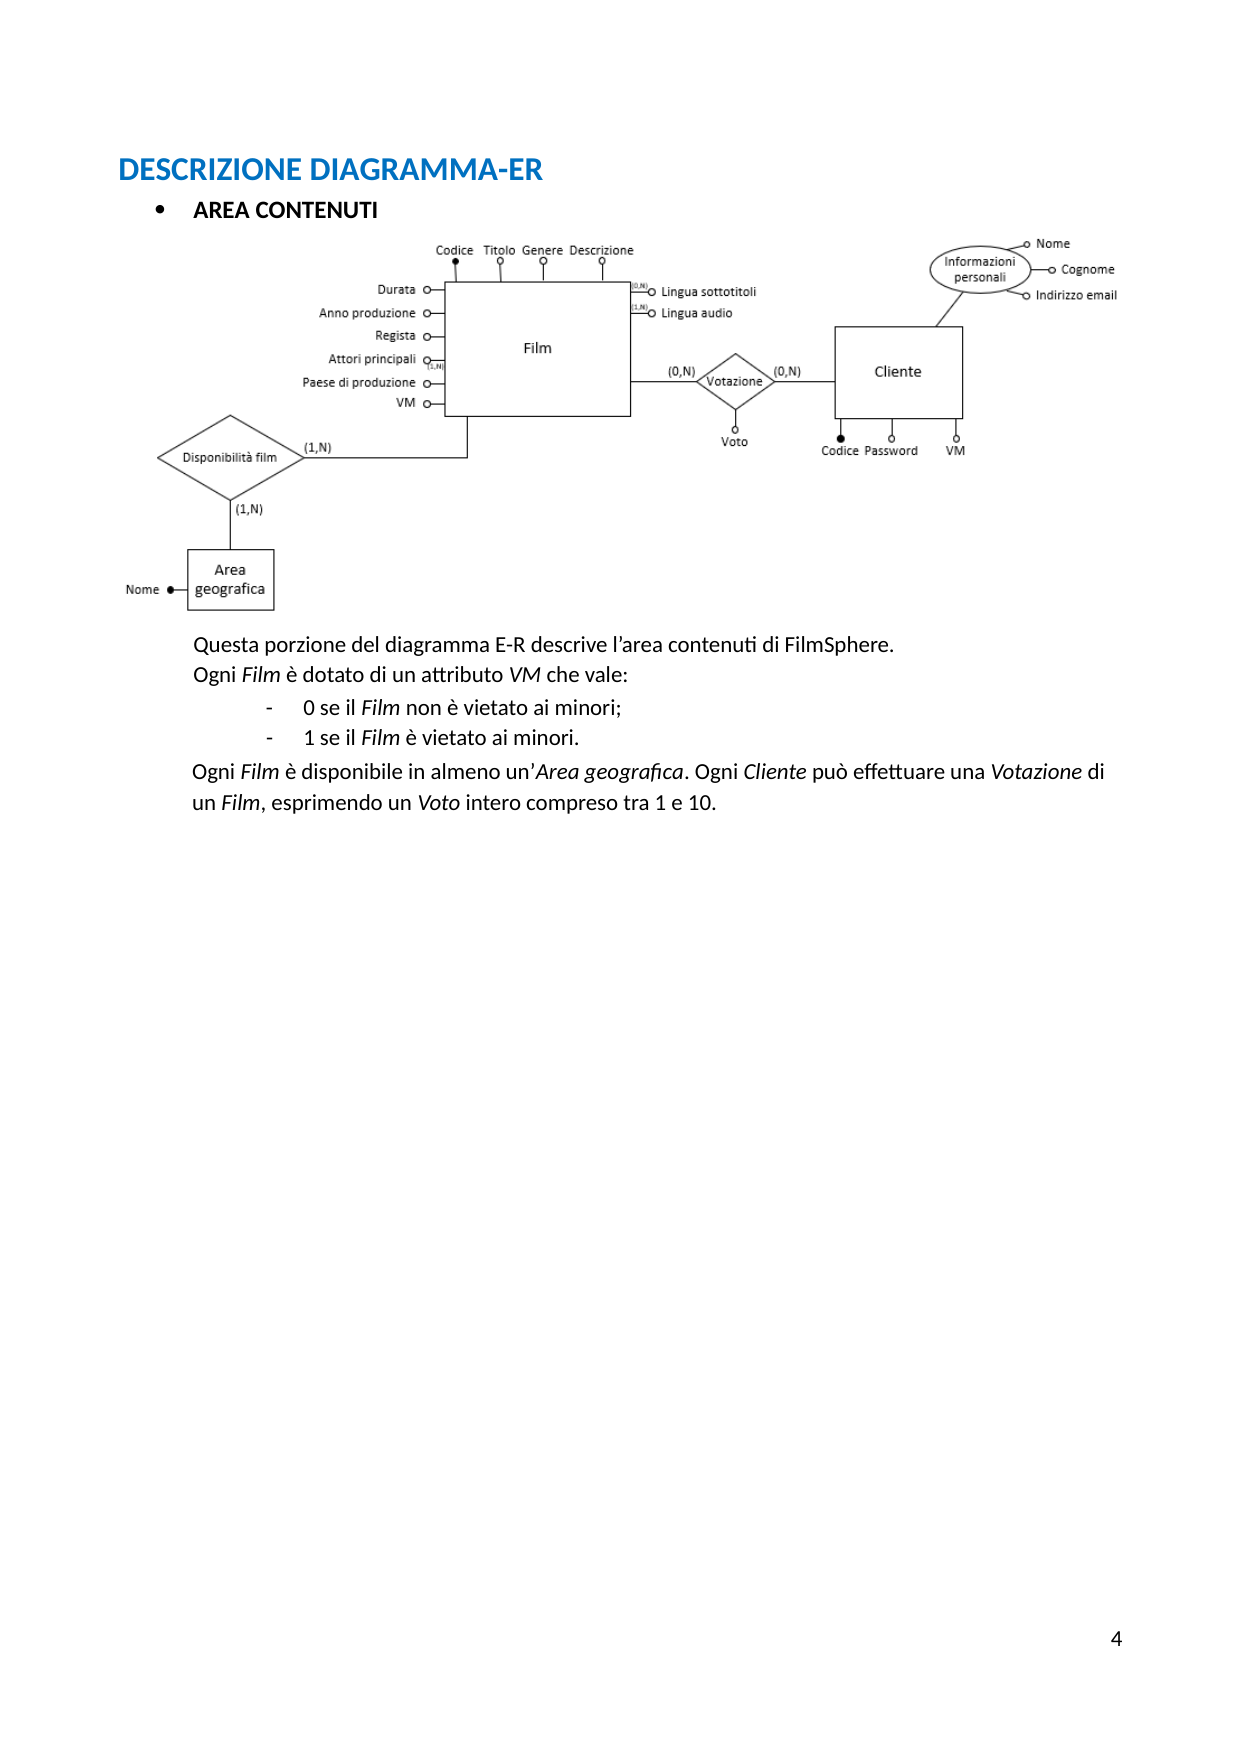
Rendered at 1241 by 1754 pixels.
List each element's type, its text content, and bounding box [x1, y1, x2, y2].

text AREA CONTENUTI [156, 194, 1122, 225]
list Ogni Film è dotato di un attributo VM che vale: [193, 661, 1122, 689]
text Ogni Film è disponibile in almeno un’Area geografica. Ogni Cliente può effettuare una Votazione di un Film, esprimendo un Voto intero compreso tra 1 e 10. [192, 757, 1122, 816]
list 0 se il Film non è vietato ai minori; [266, 693, 1122, 721]
picture [118, 231, 1122, 616]
list 1 se il Film è vietato ai minori. [266, 723, 1122, 751]
list Questa porzione del diagramma E-R descrive l’area contenuti di FilmSphere. [193, 630, 1122, 658]
text DESCRIZIONE DIAGRAMMA-ER [118, 148, 1122, 188]
